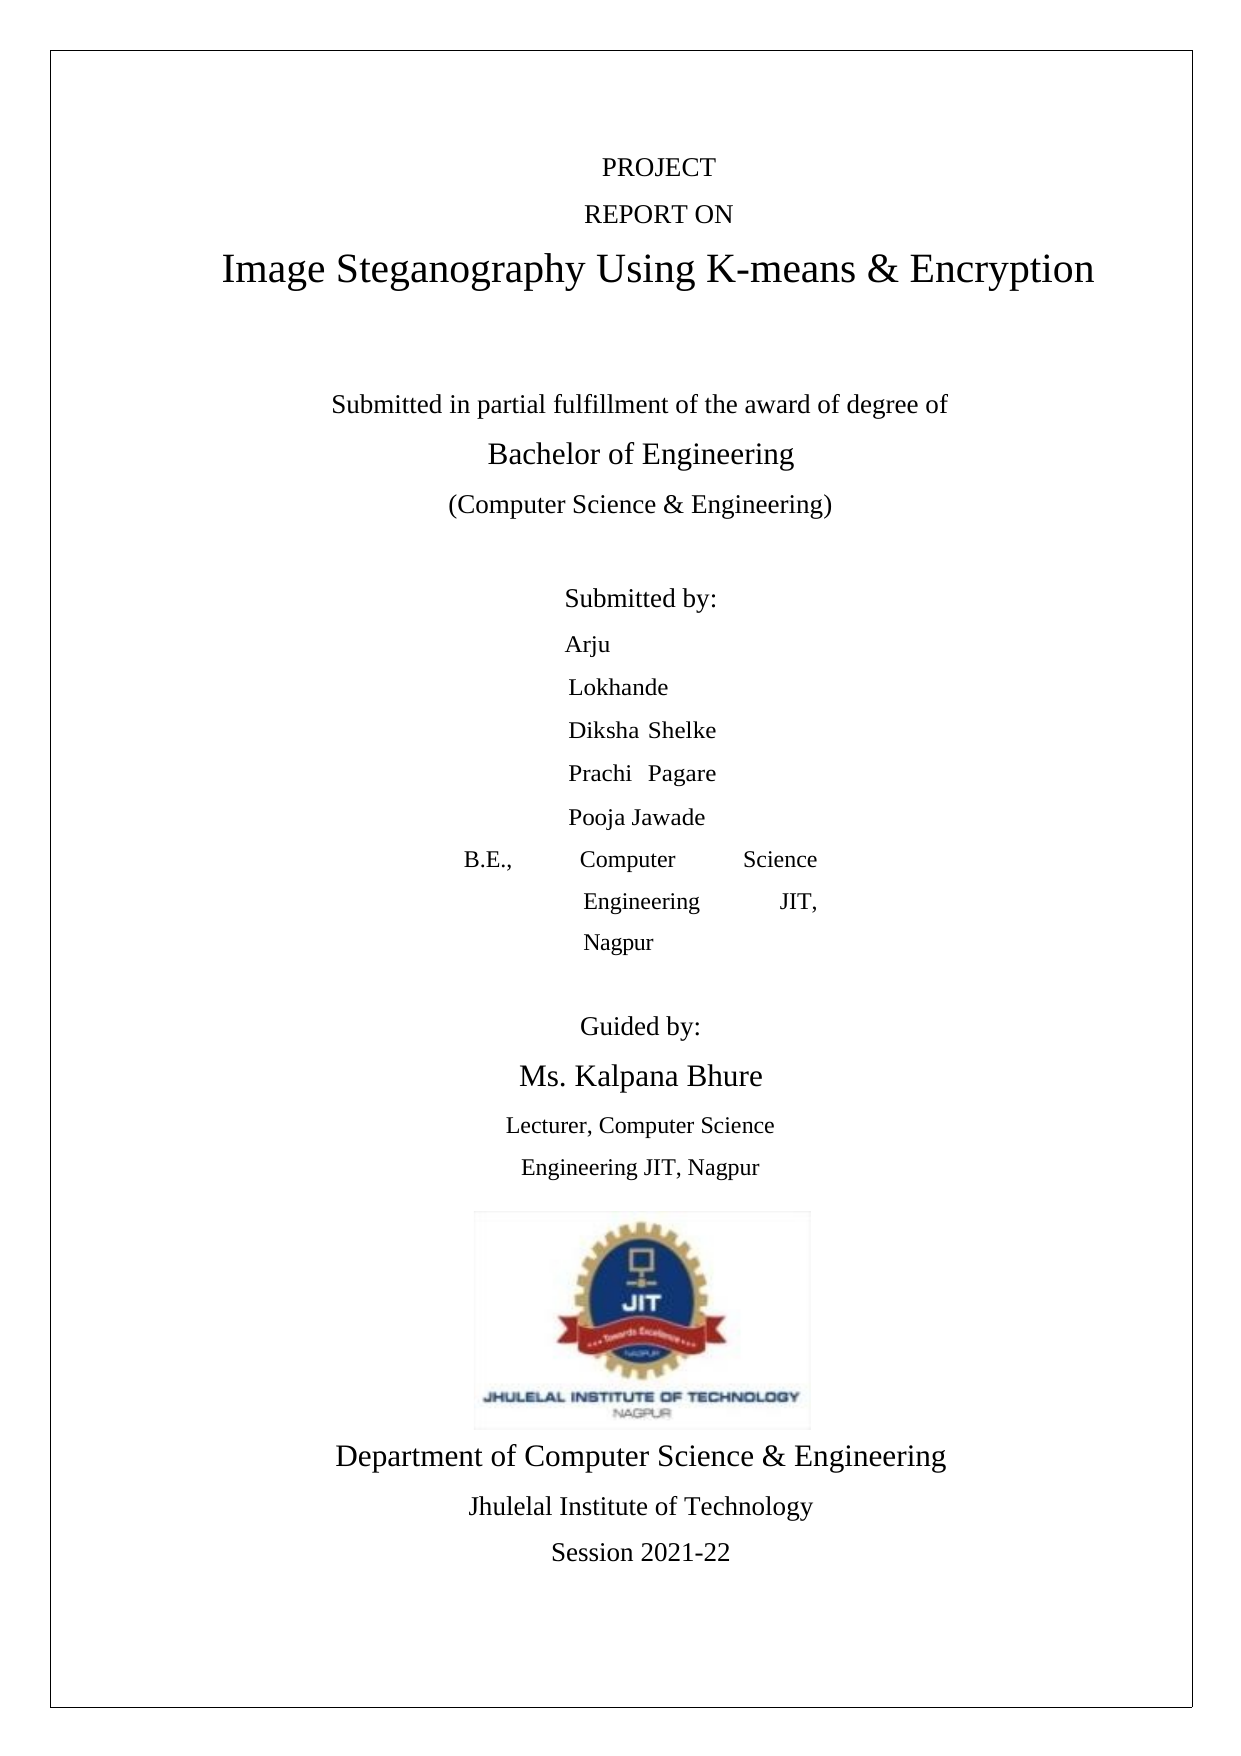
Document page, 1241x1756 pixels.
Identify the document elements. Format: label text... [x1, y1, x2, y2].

text B.E., Computer Science Engineering JIT, Nagpur [464, 846, 818, 956]
text Ms. Kalpana Bhure [192, 1057, 1090, 1093]
text Guided by: [509, 1010, 771, 1041]
text Submitted by: [564, 582, 1167, 613]
text Arju Lokhande Diksha Shelke Prachi Pagare Pooja Jawade [564, 630, 716, 830]
text Lecturer, Computer Science Engineering JIT, Nagpur [444, 1111, 836, 1180]
text PROJECT REPORT ON [546, 151, 771, 229]
picture [473, 1211, 811, 1430]
text Bachelor of Engineering [157, 435, 1125, 471]
text (Computer Science & Engineering) [155, 489, 1125, 520]
text Submitted in partial fulfillment of the award of degree of [154, 388, 1125, 419]
text Image Steganography Using K-means & Encryption [191, 245, 1125, 292]
